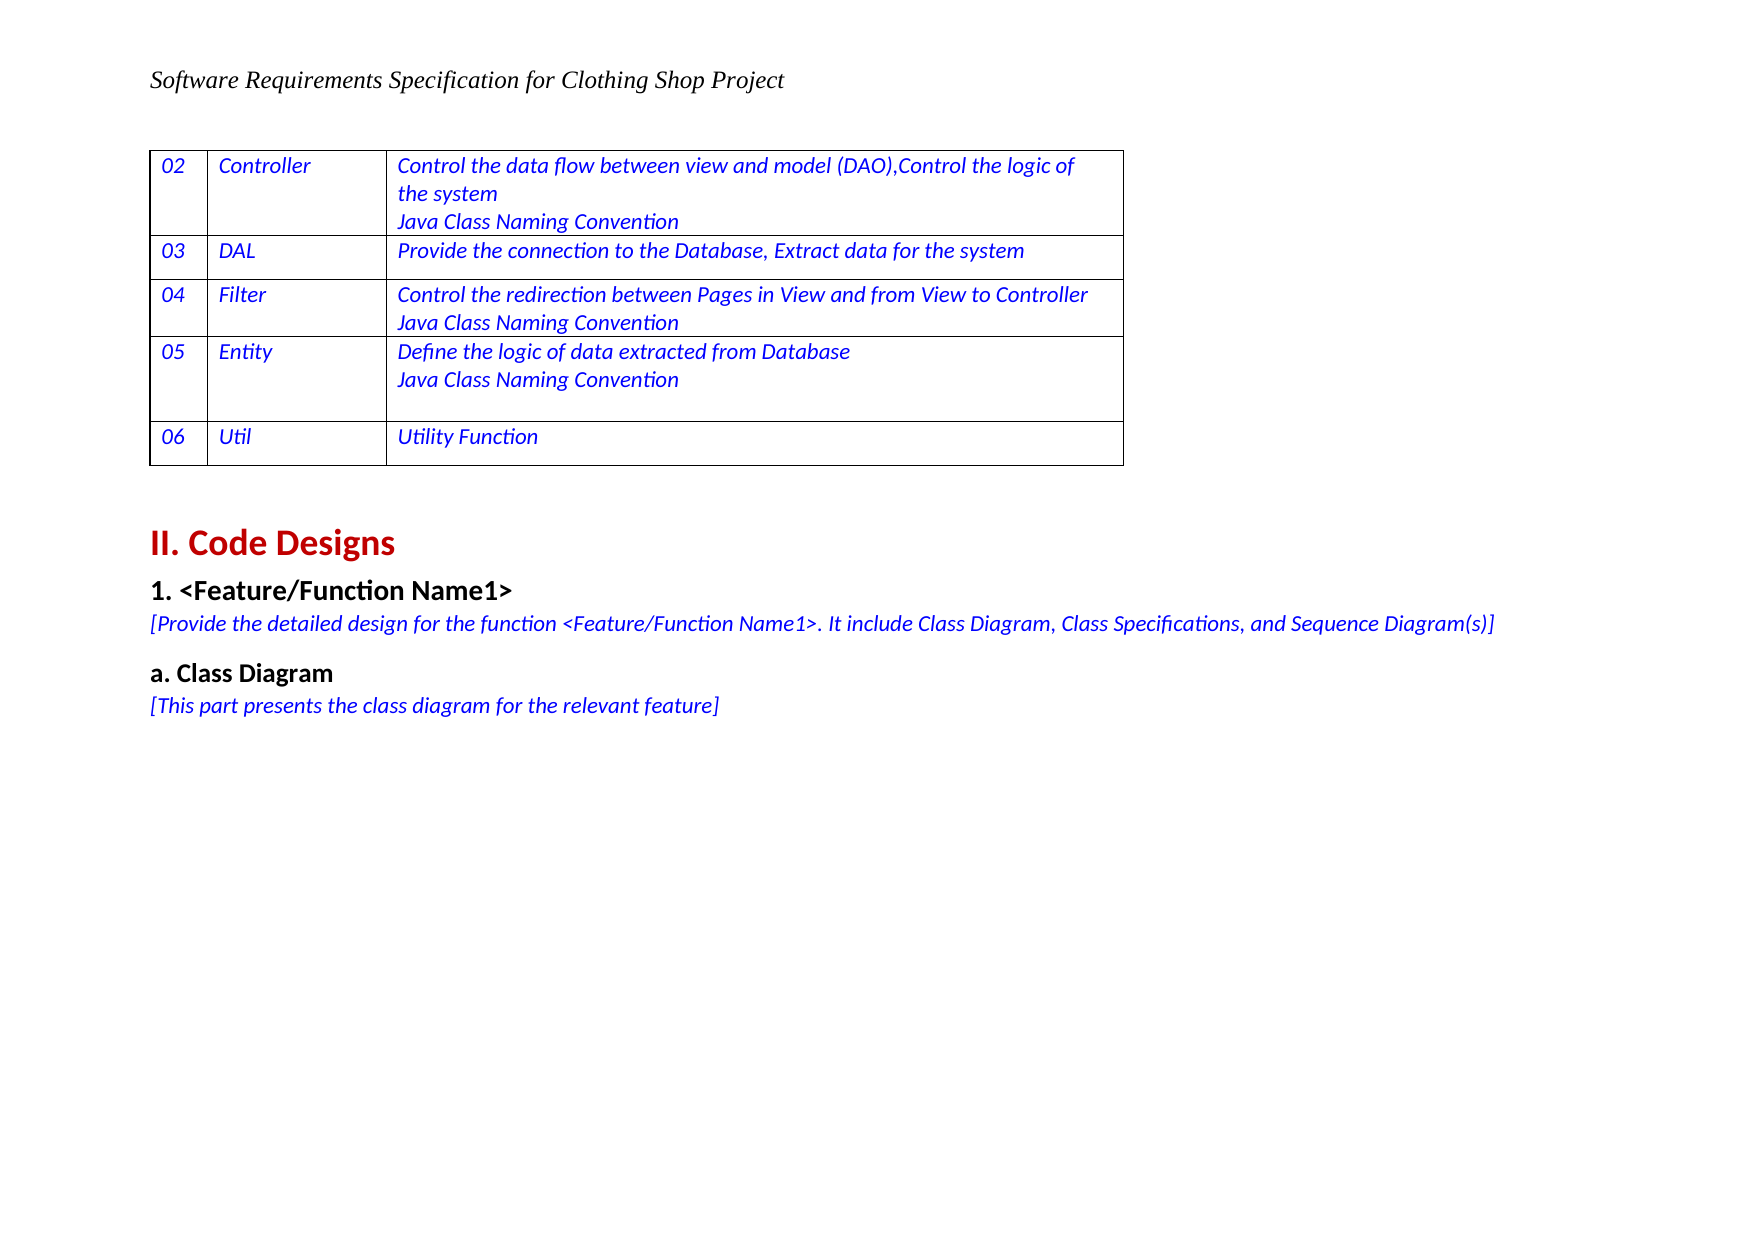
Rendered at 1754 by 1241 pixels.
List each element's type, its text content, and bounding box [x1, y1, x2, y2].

table_cell 06 [151, 422, 207, 465]
subtitle 1. <Feature/Function Name1> [150, 572, 1604, 607]
text [Provide the detailed design for the function <Feature/Function Name1>. It include Class Diagram, Class Specifications, and Sequence Diagram(s)] [150, 609, 1604, 637]
table_cell DAL [208, 236, 386, 279]
table_cell Control the redirection between Pages in View and from View to Controller Java Class Naming Convention [387, 280, 1123, 336]
table_cell Util [208, 422, 386, 465]
table_cell 05 [151, 337, 207, 421]
table_cell 02 [151, 151, 207, 235]
table_cell Entity [208, 337, 386, 421]
table_cell 04 [151, 280, 207, 336]
table_cell Provide the connection to the Database, Extract data for the system [387, 236, 1123, 279]
table_cell Filter [208, 280, 386, 336]
table_cell Utility Function [387, 422, 1123, 465]
text [This part presents the class diagram for the relevant feature] [150, 691, 1604, 719]
table_cell Define the logic of data extracted from Database Java Class Naming Convention [387, 337, 1123, 421]
table_cell 03 [151, 236, 207, 279]
subtitle a. Class Diagram [150, 656, 1604, 689]
table_cell Controller [208, 151, 386, 235]
subtitle II. Code Designs [150, 519, 1604, 565]
table_cell Control the data flow between view and model (DAO),Control the logic of the system Java Class Naming Convention [387, 151, 1123, 235]
